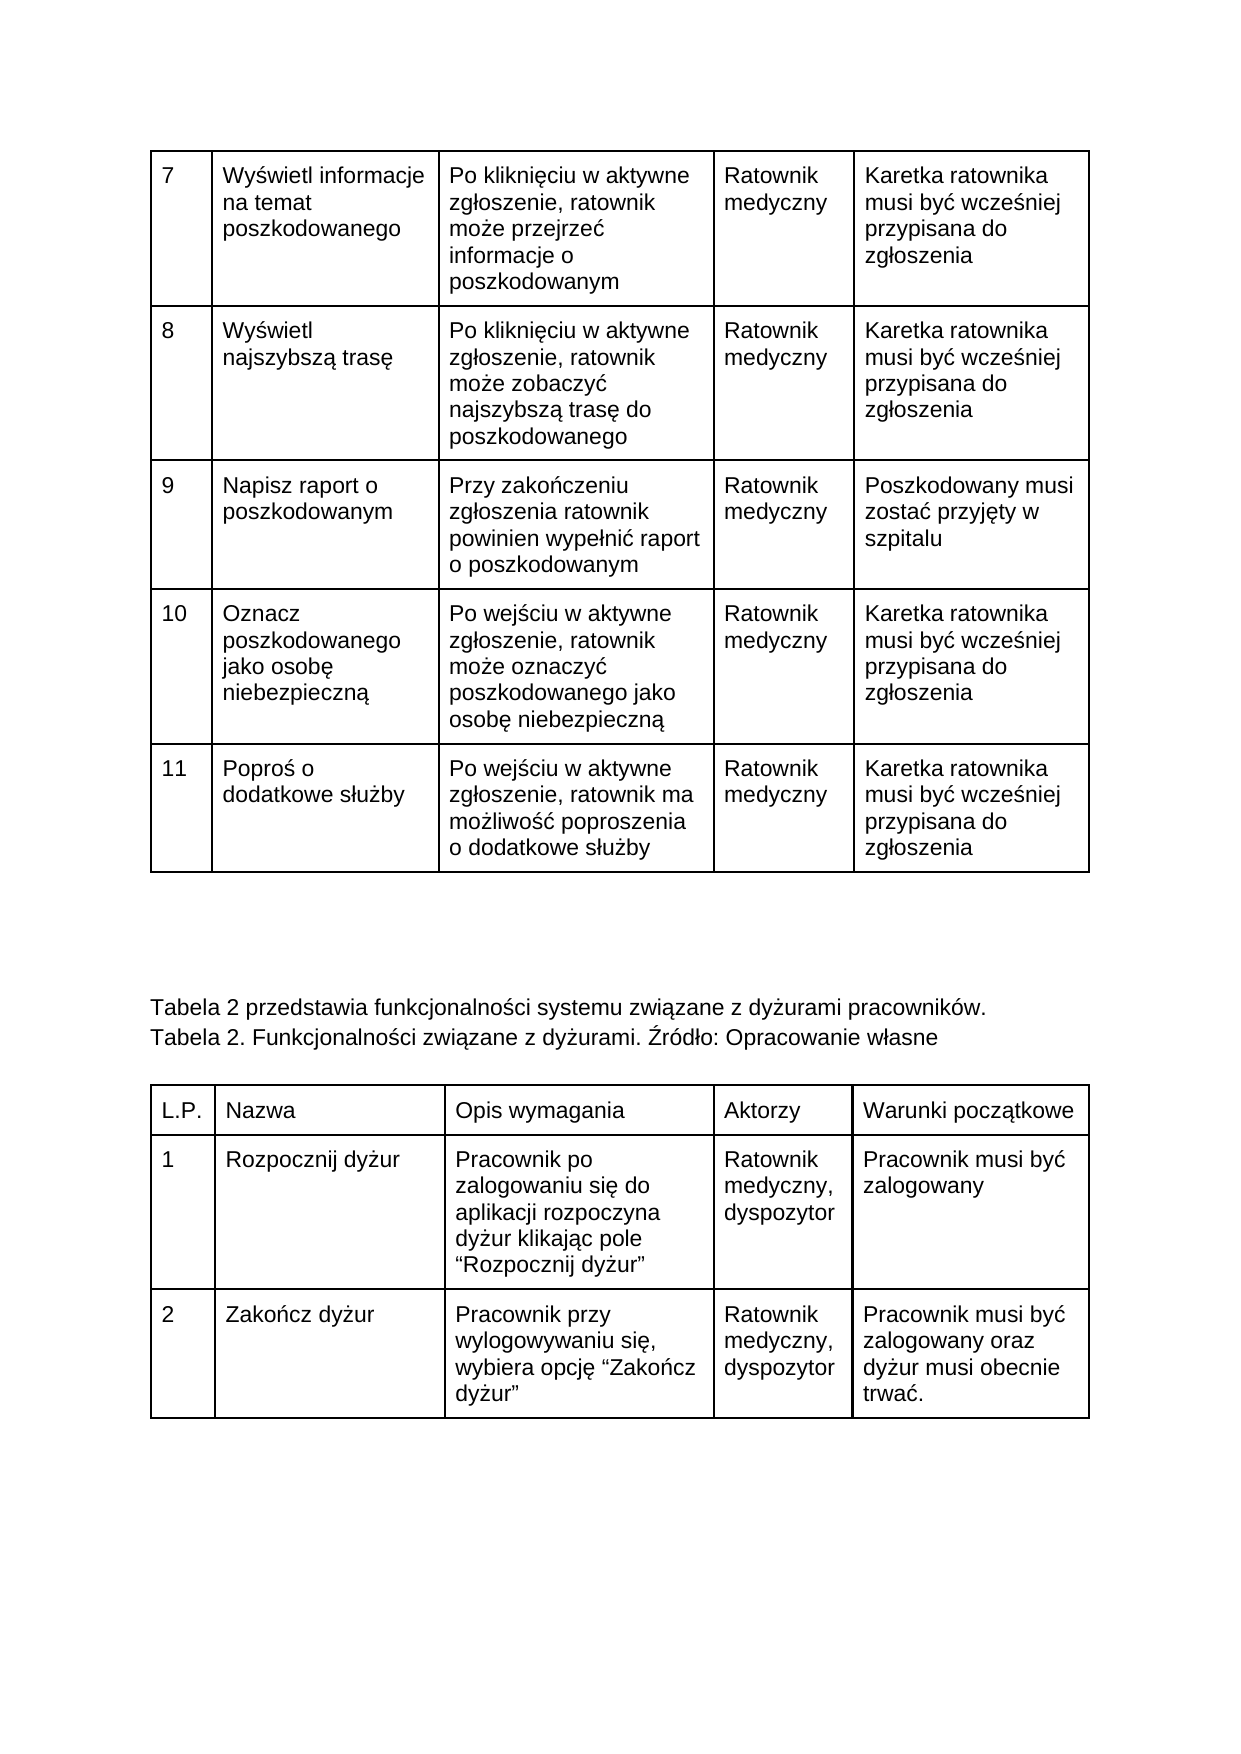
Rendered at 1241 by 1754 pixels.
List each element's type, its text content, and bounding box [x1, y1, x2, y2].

table_cell Oznacz poszkodowanego jako osobę niebezpieczną [213, 590, 438, 742]
table_cell 8 [152, 307, 211, 459]
table_cell 10 [152, 590, 211, 742]
table_header Opis wymagania [446, 1086, 713, 1133]
table_cell Ratownik medyczny, dyspozytor [715, 1136, 851, 1288]
table_cell Przy zakończeniu zgłoszenia ratownik powinien wypełnić raport o poszkodowanym [440, 461, 713, 588]
table_cell Karetka ratownika musi być wcześniej przypisana do zgłoszenia [855, 590, 1088, 742]
table_header L.P. [152, 1086, 214, 1133]
table_cell Poproś o dodatkowe służby [213, 745, 438, 871]
table_cell Ratownik medyczny [715, 590, 853, 742]
table_header Aktorzy [715, 1086, 851, 1133]
table_cell Karetka ratownika musi być wcześniej przypisana do zgłoszenia [855, 152, 1088, 305]
table_cell Ratownik medyczny [715, 745, 853, 871]
table_cell Ratownik medyczny, dyspozytor [715, 1290, 851, 1417]
table_cell Wyświetl najszybszą trasę [213, 307, 438, 459]
table_cell Karetka ratownika musi być wcześniej przypisana do zgłoszenia [855, 307, 1088, 459]
table_cell 1 [152, 1136, 214, 1288]
table_cell Ratownik medyczny [715, 307, 853, 459]
table_cell Pracownik musi być zalogowany oraz dyżur musi obecnie trwać. [854, 1290, 1088, 1417]
table_header Nazwa [216, 1086, 444, 1133]
table_cell Ratownik medyczny [715, 152, 853, 305]
table_cell Pracownik musi być zalogowany [854, 1136, 1088, 1288]
table_cell 2 [152, 1290, 214, 1417]
table_header Warunki początkowe [854, 1086, 1088, 1133]
table_cell Po kliknięciu w aktywne zgłoszenie, ratownik może przejrzeć informacje o poszkodowanym [440, 152, 713, 305]
table_cell Karetka ratownika musi być wcześniej przypisana do zgłoszenia [855, 745, 1088, 871]
table_cell Pracownik po zalogowaniu się do aplikacji rozpoczyna dyżur klikając pole “Rozpocznij dyżur” [446, 1136, 713, 1288]
table_cell 7 [152, 152, 211, 305]
table_cell Po kliknięciu w aktywne zgłoszenie, ratownik może zobaczyć najszybszą trasę do poszkodowanego [440, 307, 713, 459]
table_cell 9 [152, 461, 211, 588]
table_cell Wyświetl informacje na temat poszkodowanego [213, 152, 438, 305]
table_cell Napisz raport o poszkodowanym [213, 461, 438, 588]
table_cell Rozpocznij dyżur [216, 1136, 444, 1288]
table_cell Zakończ dyżur [216, 1290, 444, 1417]
table_cell Po wejściu w aktywne zgłoszenie, ratownik może oznaczyć poszkodowanego jako osobę niebezpieczną [440, 590, 713, 742]
text Tabela 2 przedstawia funkcjonalności systemu związane z dyżurami pracowników. [150, 994, 1090, 1020]
text Tabela 2. Funkcjonalności związane z dyżurami. Źródło: Opracowanie własne [150, 1024, 1090, 1050]
table_cell Pracownik przy wylogowywaniu się, wybiera opcję “Zakończ dyżur” [446, 1290, 713, 1417]
table_cell 11 [152, 745, 211, 871]
table_cell Ratownik medyczny [715, 461, 853, 588]
table_cell Poszkodowany musi zostać przyjęty w szpitalu [855, 461, 1088, 588]
table_cell Po wejściu w aktywne zgłoszenie, ratownik ma możliwość poproszenia o dodatkowe służby [440, 745, 713, 871]
